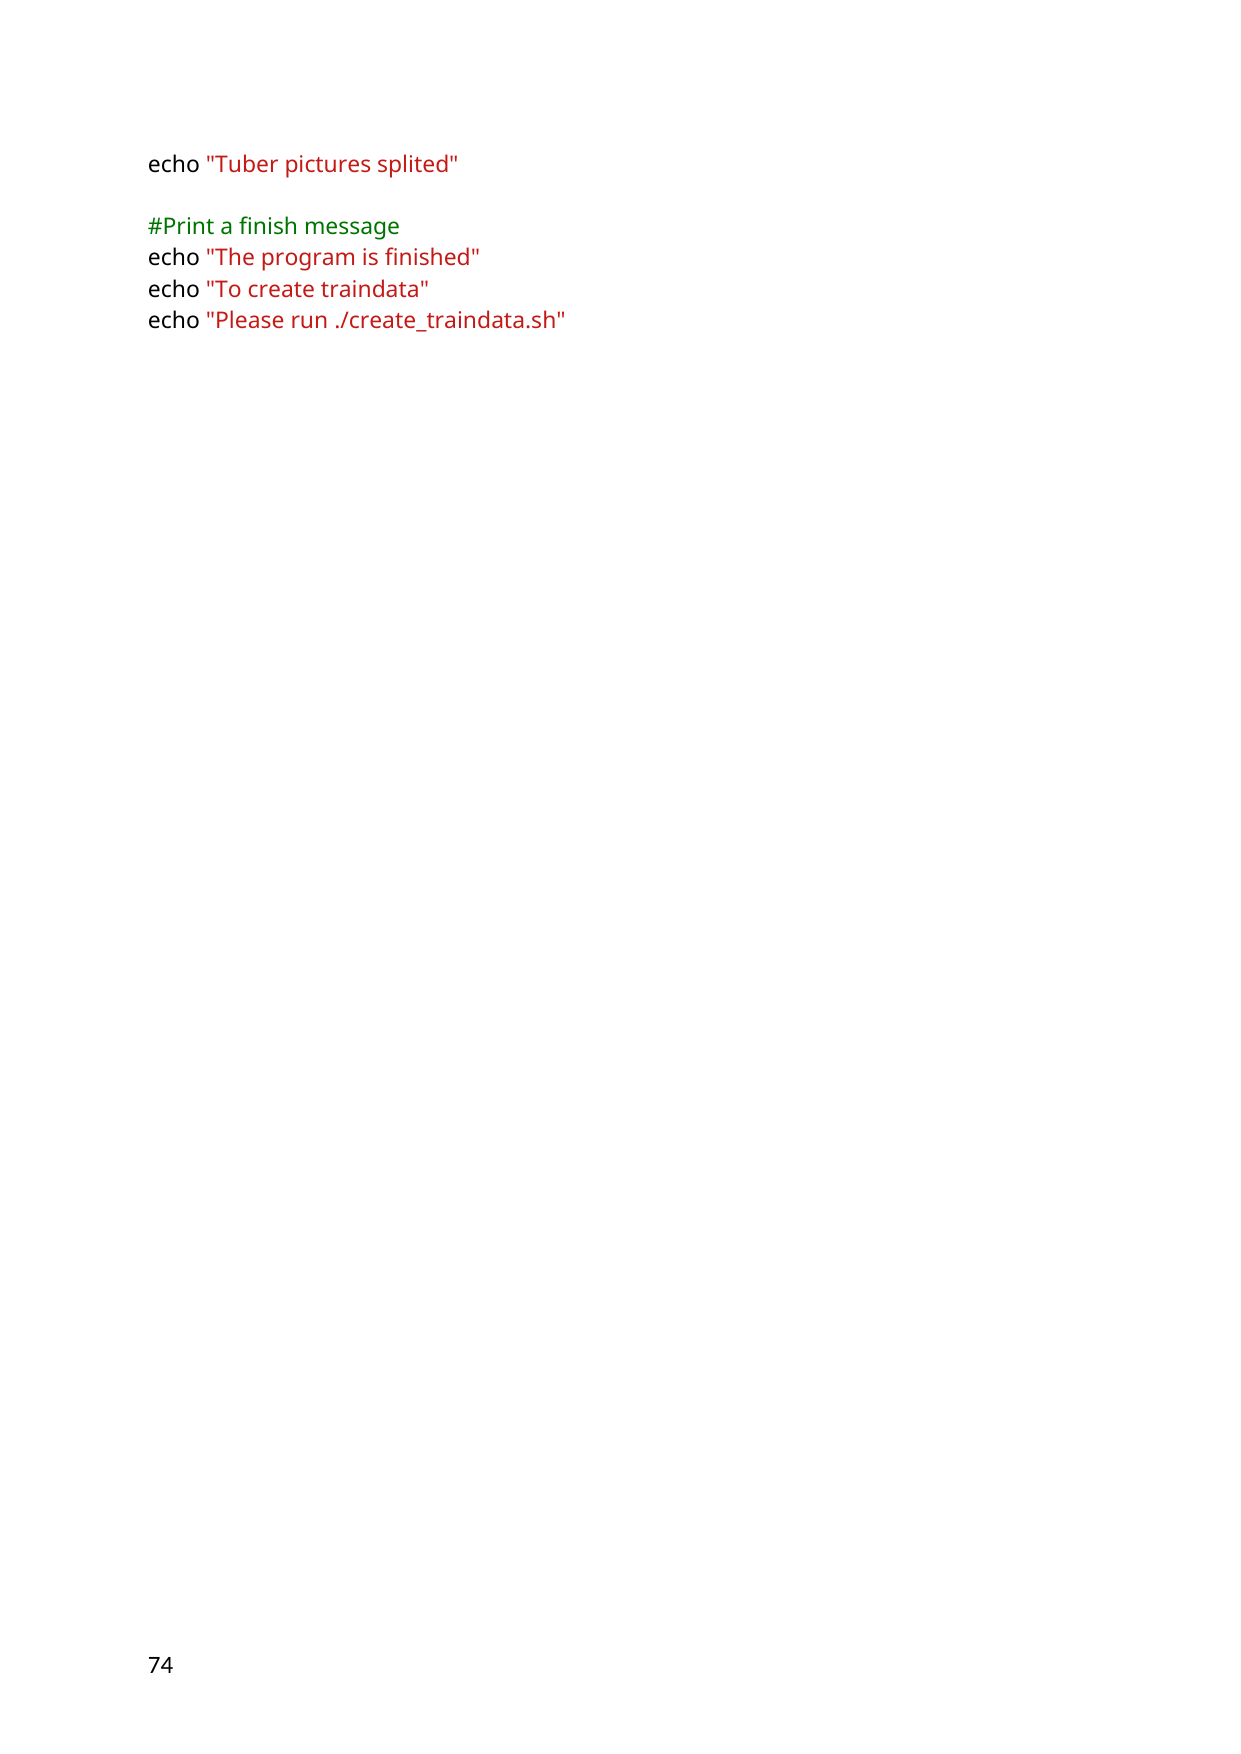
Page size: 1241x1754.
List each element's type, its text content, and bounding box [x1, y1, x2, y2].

text echo "Tuber pictures splited" [148, 148, 1093, 179]
text echo "To create traindata" [148, 273, 1093, 304]
text echo "Please run ./create_traindata.sh" [148, 304, 1093, 335]
text #Print a finish message [148, 210, 1093, 241]
text echo "The program is finished" [148, 241, 1093, 273]
